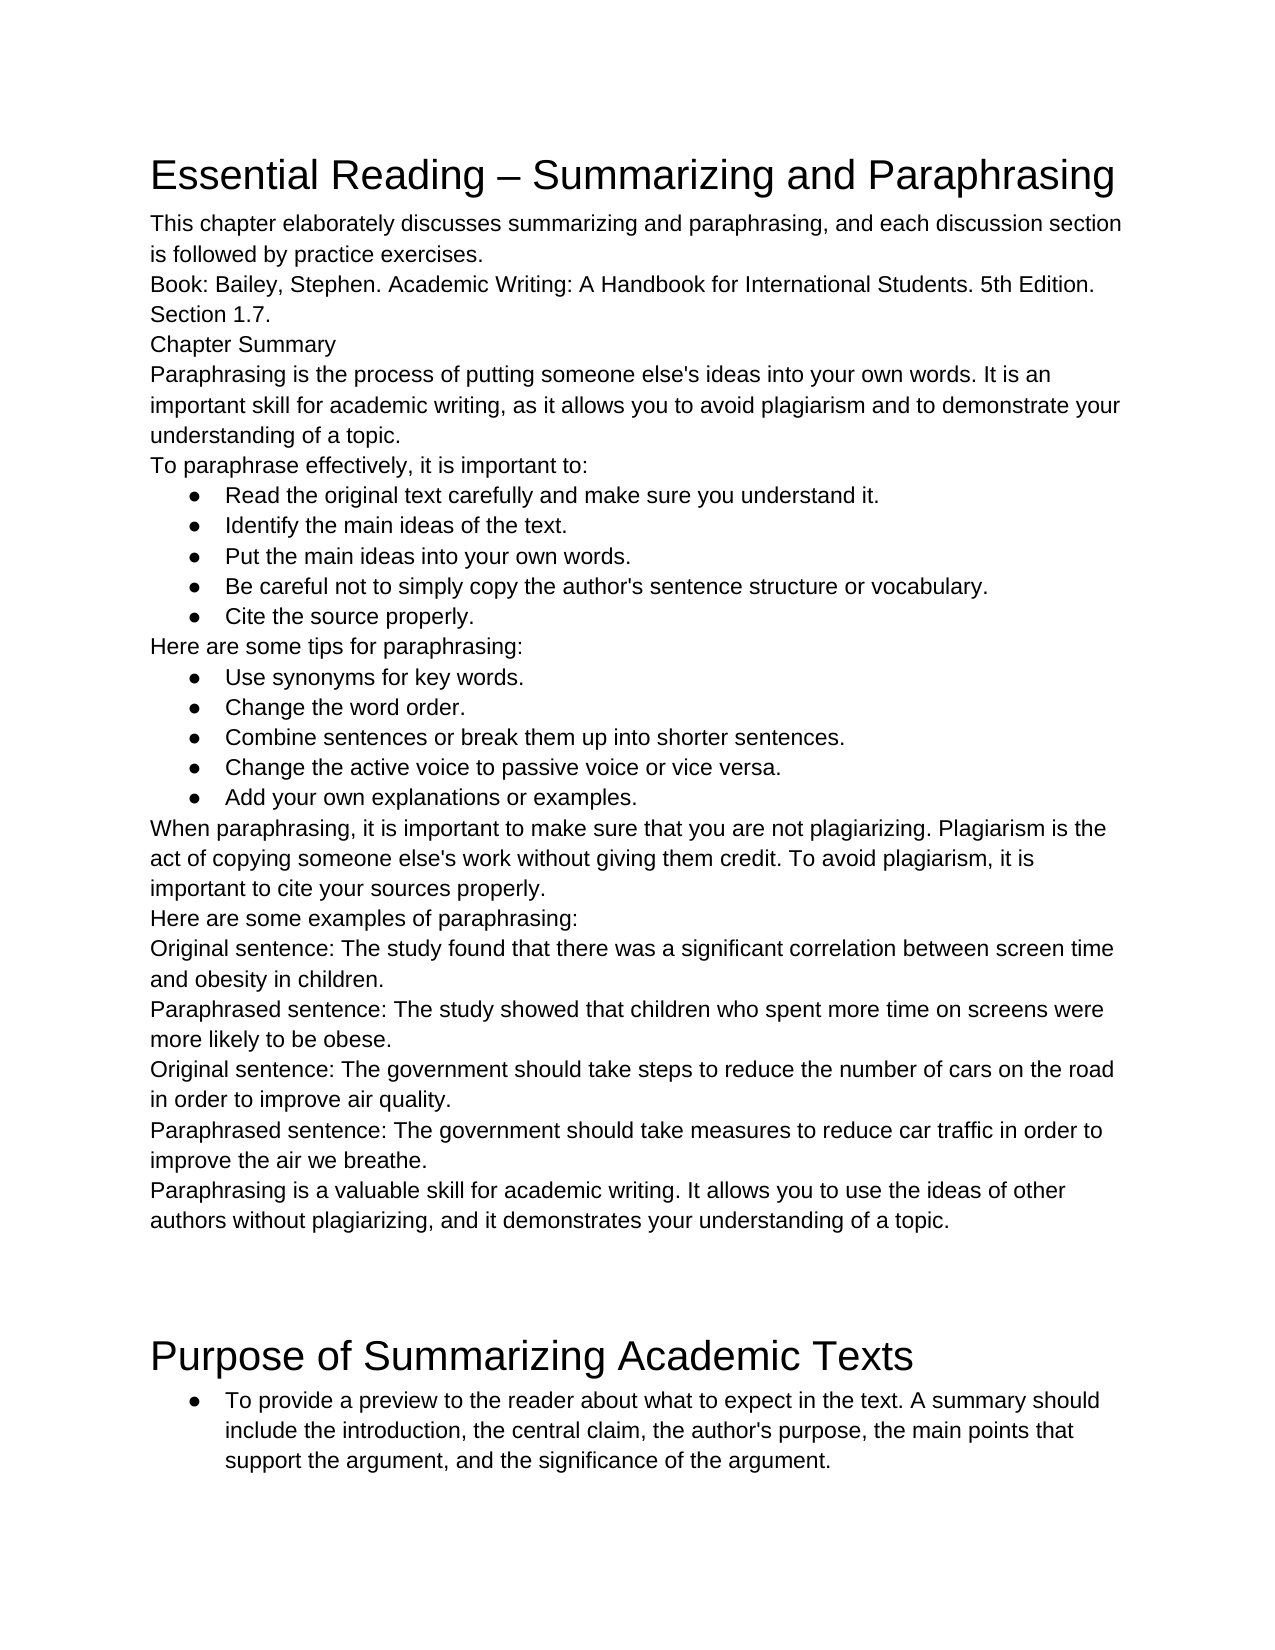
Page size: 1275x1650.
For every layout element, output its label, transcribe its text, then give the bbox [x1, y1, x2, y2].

text Book: Bailey, Stephen. Academic Writing: A Handbook for International Students. 5th Edition. Section 1.7. [150, 271, 1125, 327]
text Paraphrased sentence: The study showed that children who spent more time on screens were more likely to be obese. [150, 996, 1125, 1052]
text Original sentence: The government should take steps to reduce the number of cars on the road in order to improve air quality. [150, 1056, 1125, 1113]
list Use synonyms for key words. [187, 663, 1125, 690]
text Chapter Summary Paraphrasing is the process of putting someone else's ideas into your own words. It is an important skill for academic writing, as it allows you to avoid plagiarism and to demonstrate your understanding of a topic. [150, 331, 1125, 448]
text To paraphrase effectively, it is important to: [150, 452, 1125, 478]
list Cite the source properly. [187, 603, 1125, 629]
list Add your own explanations or examples. [187, 784, 1125, 811]
list Put the main ideas into your own words. [187, 543, 1125, 569]
subtitle Essential Reading – Summarizing and Paraphrasing [150, 150, 1125, 198]
text This chapter elaborately discusses summarizing and paraphrasing, and each discussion section is followed by practice exercises. [150, 210, 1125, 267]
list Read the original text carefully and make sure you understand it. [187, 482, 1125, 509]
text Original sentence: The study found that there was a significant correlation between screen time and obesity in children. [150, 935, 1125, 992]
list Be careful not to simply copy the author's sentence structure or vocabulary. [187, 573, 1125, 599]
text Here are some examples of paraphrasing: [150, 905, 1125, 932]
list Identify the main ideas of the text. [187, 512, 1125, 539]
list Change the word order. [187, 694, 1125, 720]
list To provide a preview to the reader about what to expect in the text. A summary should include the introduction, the central claim, the author's purpose, the main points that support the argument, and the significance of the argument. [187, 1387, 1125, 1473]
list Combine sentences or break them up into shorter sentences. [187, 724, 1125, 750]
text Paraphrased sentence: The government should take measures to reduce car traffic in order to improve the air we breathe. [150, 1117, 1125, 1173]
text Paraphrasing is a valuable skill for academic writing. It allows you to use the ideas of other authors without plagiarizing, and it demonstrates your understanding of a topic. Purpose of Summarizing Academic Texts [150, 1177, 1125, 1379]
list Change the active voice to passive voice or vice versa. [187, 754, 1125, 781]
text Here are some tips for paraphrasing: [150, 633, 1125, 660]
text When paraphrasing, it is important to make sure that you are not plagiarizing. Plagiarism is the act of copying someone else's work without giving them credit. To avoid plagiarism, it is important to cite your sources properly. [150, 814, 1125, 901]
